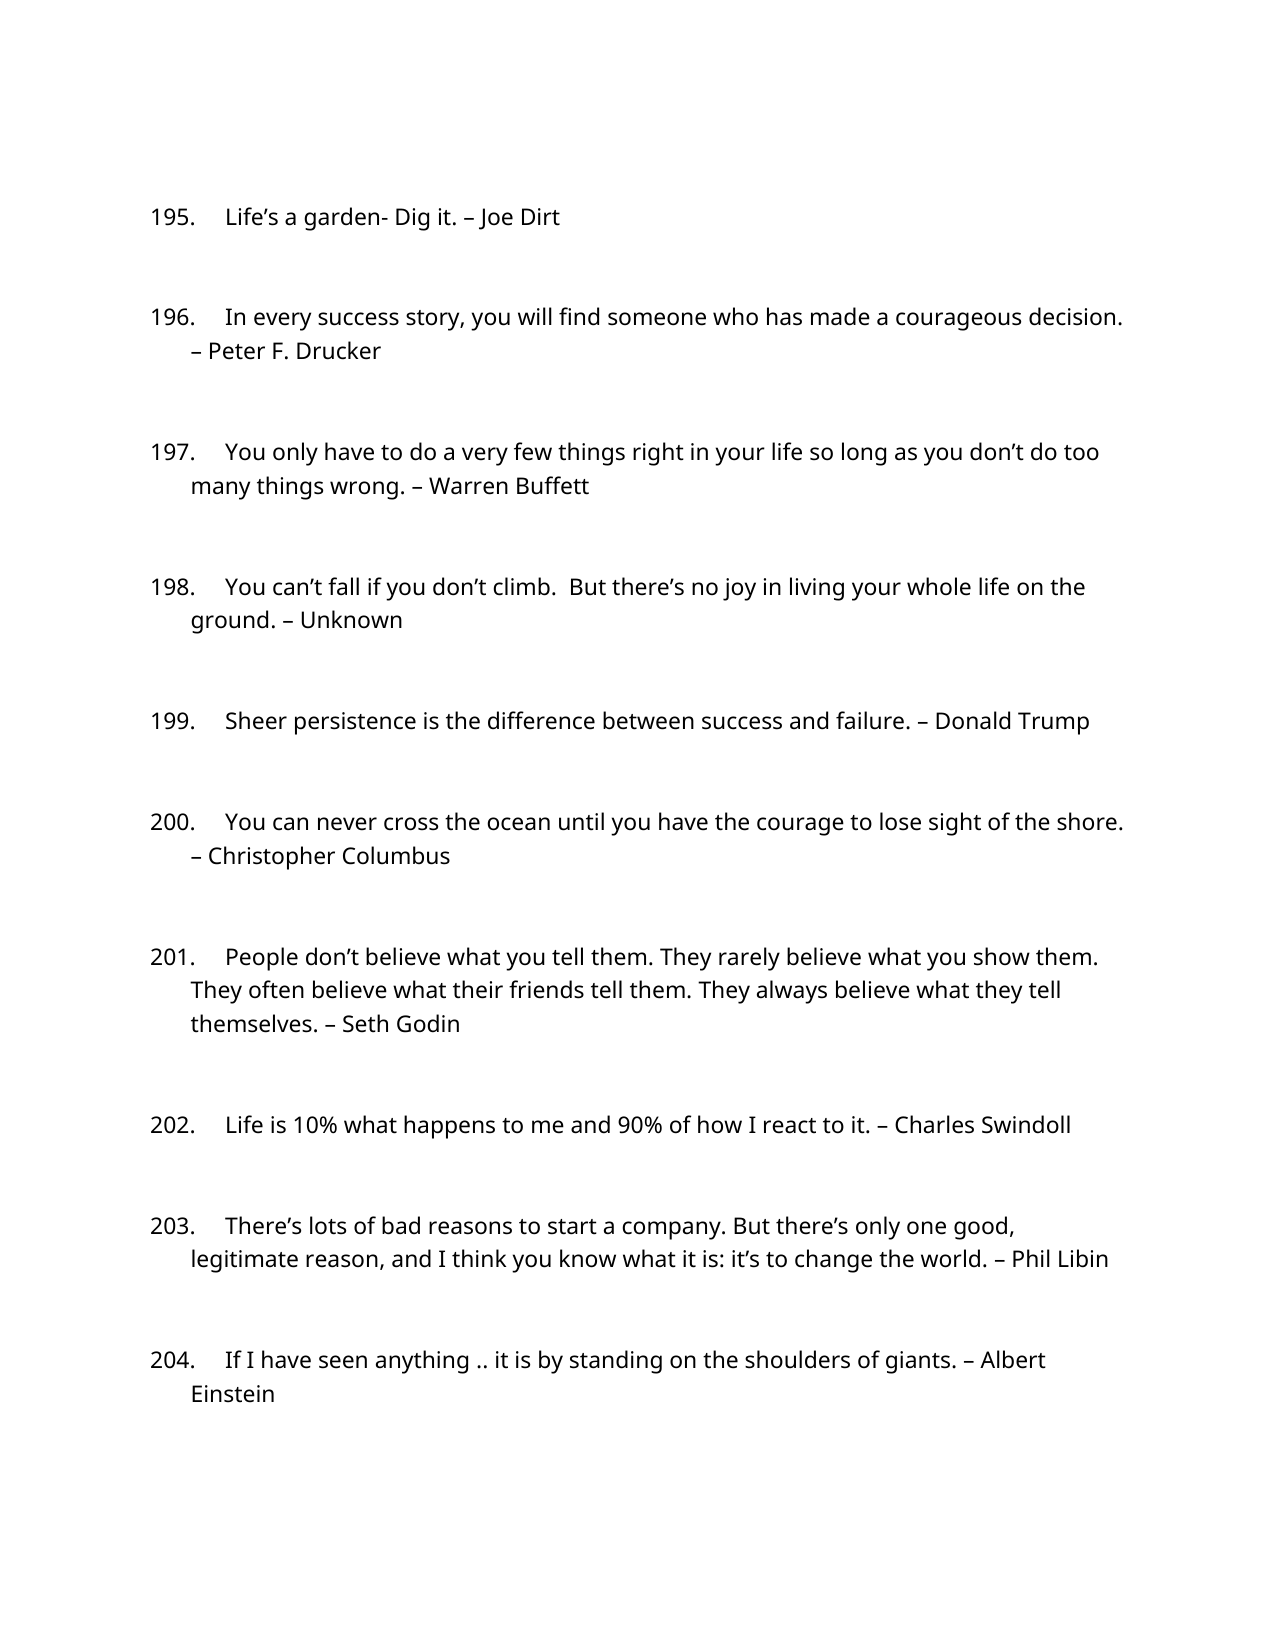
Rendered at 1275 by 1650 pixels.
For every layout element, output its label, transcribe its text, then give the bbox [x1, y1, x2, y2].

list If I have seen anything .. it is by standing on the shoulders of giants. – Albert Einstein [150, 1344, 1125, 1409]
list You can never cross the ocean until you have the courage to lose sight of the shore. – Christopher Columbus [150, 806, 1125, 871]
list You can’t fall if you don’t climb. But there’s no joy in living your whole life on the ground. – Unknown [150, 570, 1125, 635]
list People don’t believe what you tell them. They rarely believe what you show them. They often believe what their friends tell them. They always believe what they tell themselves. – Seth Godin [150, 940, 1125, 1039]
list Life is 10% what happens to me and 90% of how I react to it. – Charles Swindoll [150, 1109, 1125, 1140]
list There’s lots of bad reasons to start a company. But there’s only one good, legitimate reason, and I think you know what it is: it’s to change the world. – Phil Libin [150, 1209, 1125, 1274]
list In every success story, you will find someone who has made a courageous decision. – Peter F. Drucker [150, 301, 1125, 366]
list Life’s a garden- Dig it. – Joe Dirt [150, 200, 1125, 232]
list Sheer persistence is the difference between success and failure. – Donald Trump [150, 705, 1125, 736]
list You only have to do a very few things right in your life so long as you don’t do too many things wrong. – Warren Buffett [150, 436, 1125, 501]
